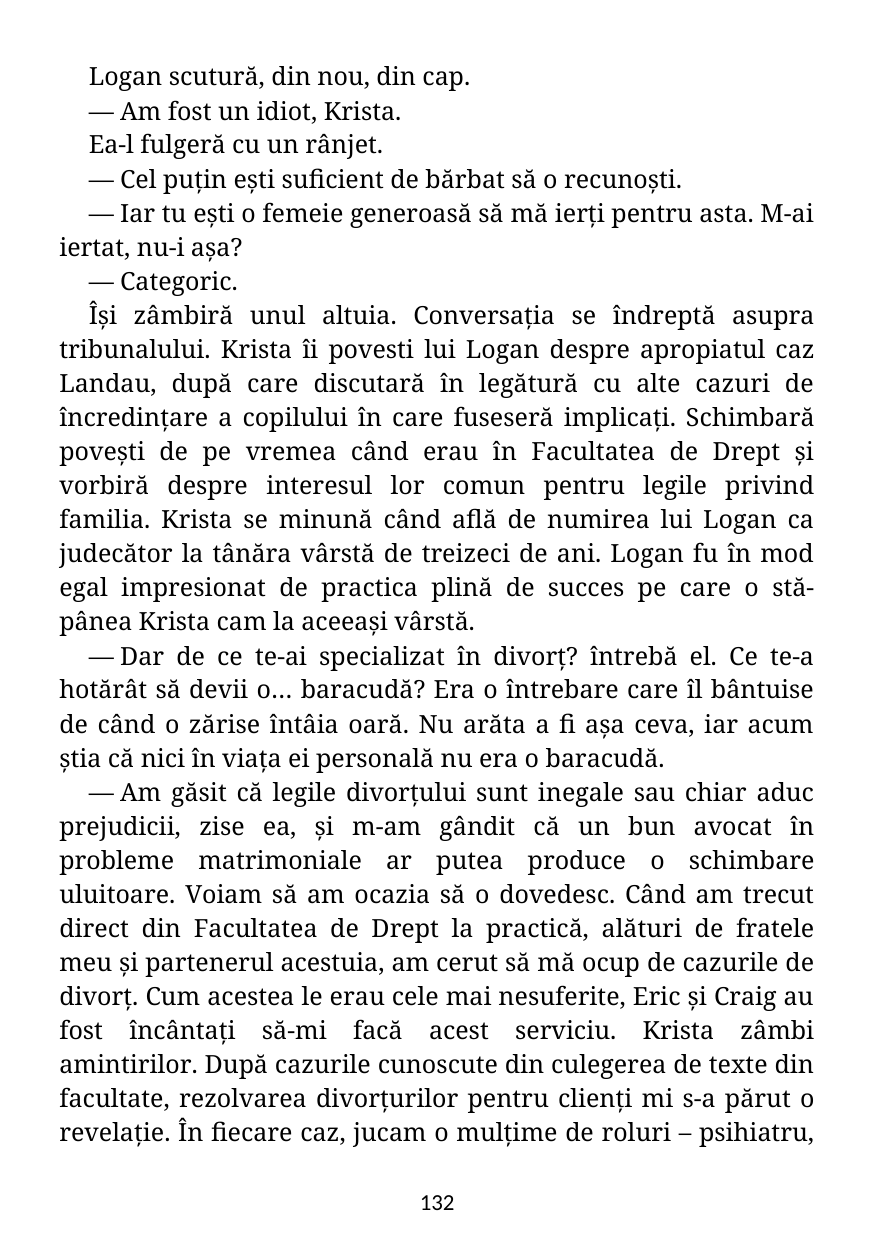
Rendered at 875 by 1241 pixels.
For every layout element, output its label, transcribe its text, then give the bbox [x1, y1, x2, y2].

text — Categoric. [59, 263, 815, 297]
text Ea-l fulgeră cu un rânjet. [59, 127, 815, 161]
text — Iar tu eşti o femeie generoasă să mă ierţi pentru asta. M-ai iertat, nu-i aşa? [59, 195, 815, 263]
text — Am fost un idiot, Krista. [59, 93, 815, 127]
text — Cel puţin eşti suficient de bărbat să o recunoşti. [59, 161, 815, 195]
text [59, 774, 815, 1149]
text Îşi zâmbiră unul altuia. Conversaţia se îndreptă asupra tribunalului. Krista îi povesti lui Logan despre apropiatul caz Landau, după care discutară în legătură cu alte cazuri de încredinţare a copilului în care fuseseră implicaţi. Schimbară poveşti de pe vremea când erau în Facultatea de Drept şi vorbiră despre interesul lor comun pentru legile privind familia. Krista se minună când află de numirea lui Logan ca judecător la tânăra vârstă de treizeci de ani. Logan fu în mod egal impresionat de practica plină de succes pe care o stă- pânea Krista cam la aceeaşi vârstă. [59, 297, 815, 638]
text — Dar de ce te-ai specializat în divorţ? întrebă el. Ce te-a hotărât să devii o… baracudă? Era o întrebare care îl bântuise de când o zărise întâia oară. Nu arăta a fi aşa ceva, iar acum ştia că nici în viaţa ei personală nu era o baracudă. [59, 638, 815, 774]
text Logan scutură, din nou, din cap. [59, 59, 815, 93]
